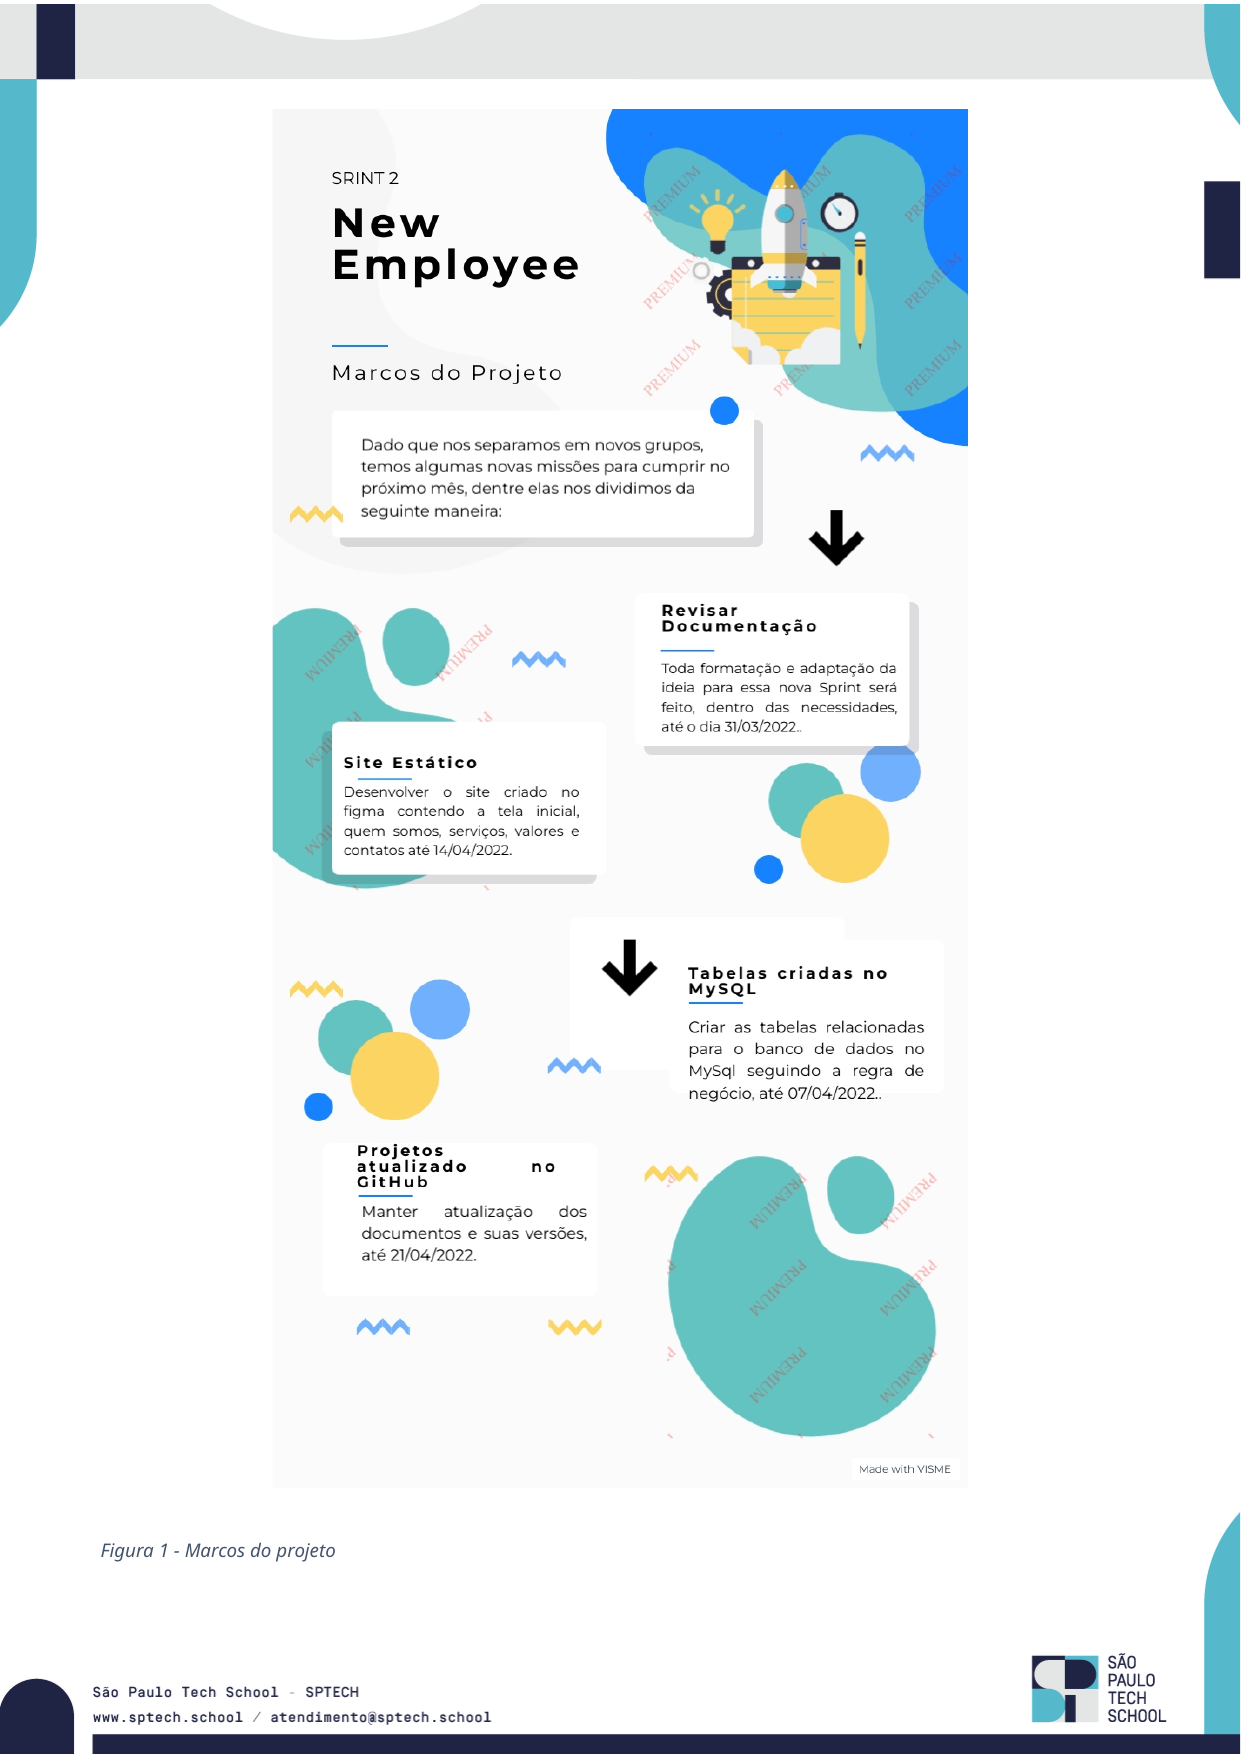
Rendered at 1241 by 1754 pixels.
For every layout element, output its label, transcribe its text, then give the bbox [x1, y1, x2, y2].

picture [0, 4, 1241, 1754]
